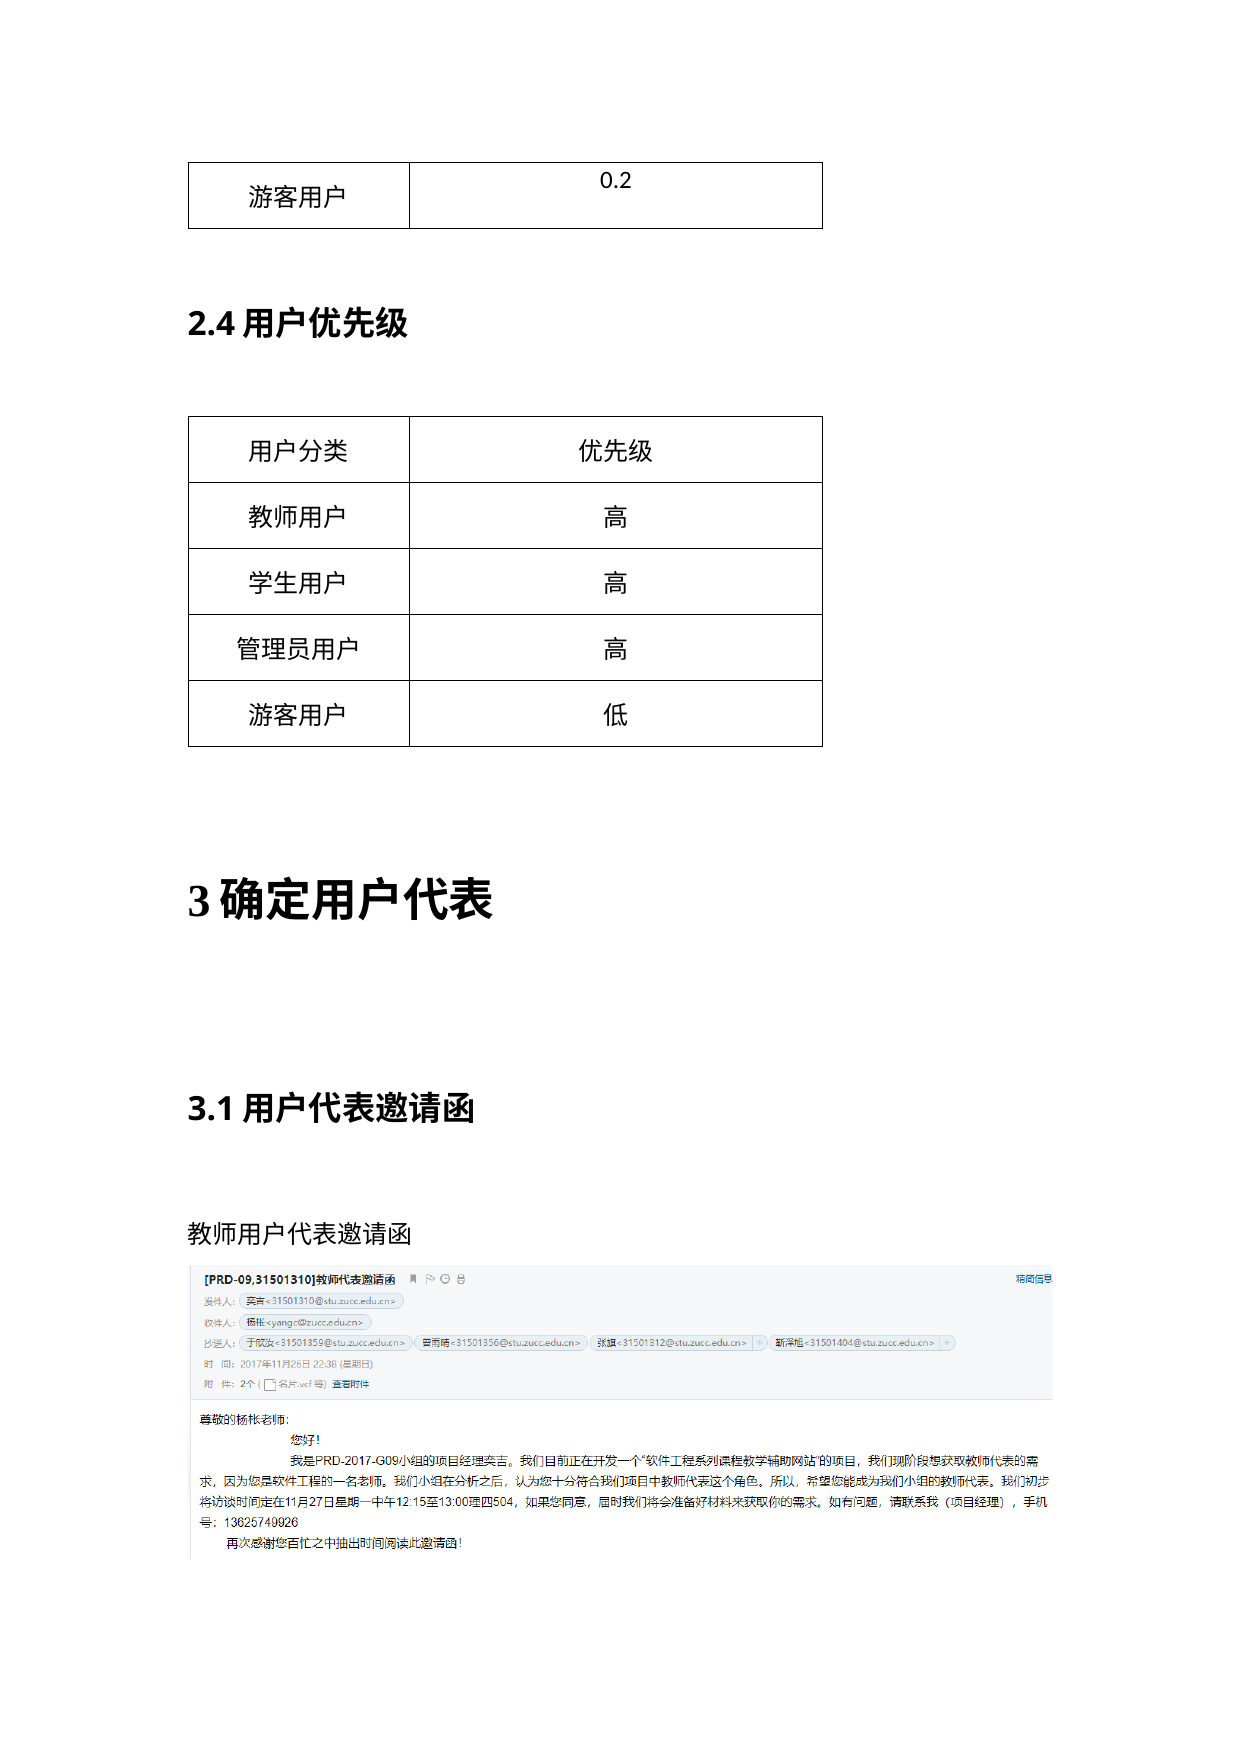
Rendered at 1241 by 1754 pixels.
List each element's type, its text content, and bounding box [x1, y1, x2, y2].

table_cell 低 [410, 681, 822, 746]
table_cell 教师用户 [189, 483, 409, 548]
table_cell 游客用户 [189, 163, 409, 228]
table_cell 高 [410, 615, 822, 680]
table_header 优先级 [410, 417, 822, 482]
subtitle 3确定用户代表 [187, 848, 1053, 945]
table_cell 0.2 [410, 163, 822, 228]
table_cell 学生用户 [189, 549, 409, 614]
text 教师用户代表邀请函 [187, 1201, 1053, 1265]
table_header 用户分类 [189, 417, 409, 482]
picture [187, 1265, 1053, 1559]
table_cell 高 [410, 549, 822, 614]
subtitle 2.4用户优先级 [187, 289, 1053, 354]
subtitle 3.1用户代表邀请函 [187, 1073, 1053, 1138]
table_cell 游客用户 [189, 681, 409, 746]
table_cell 高 [410, 483, 822, 548]
table_cell 管理员用户 [189, 615, 409, 680]
